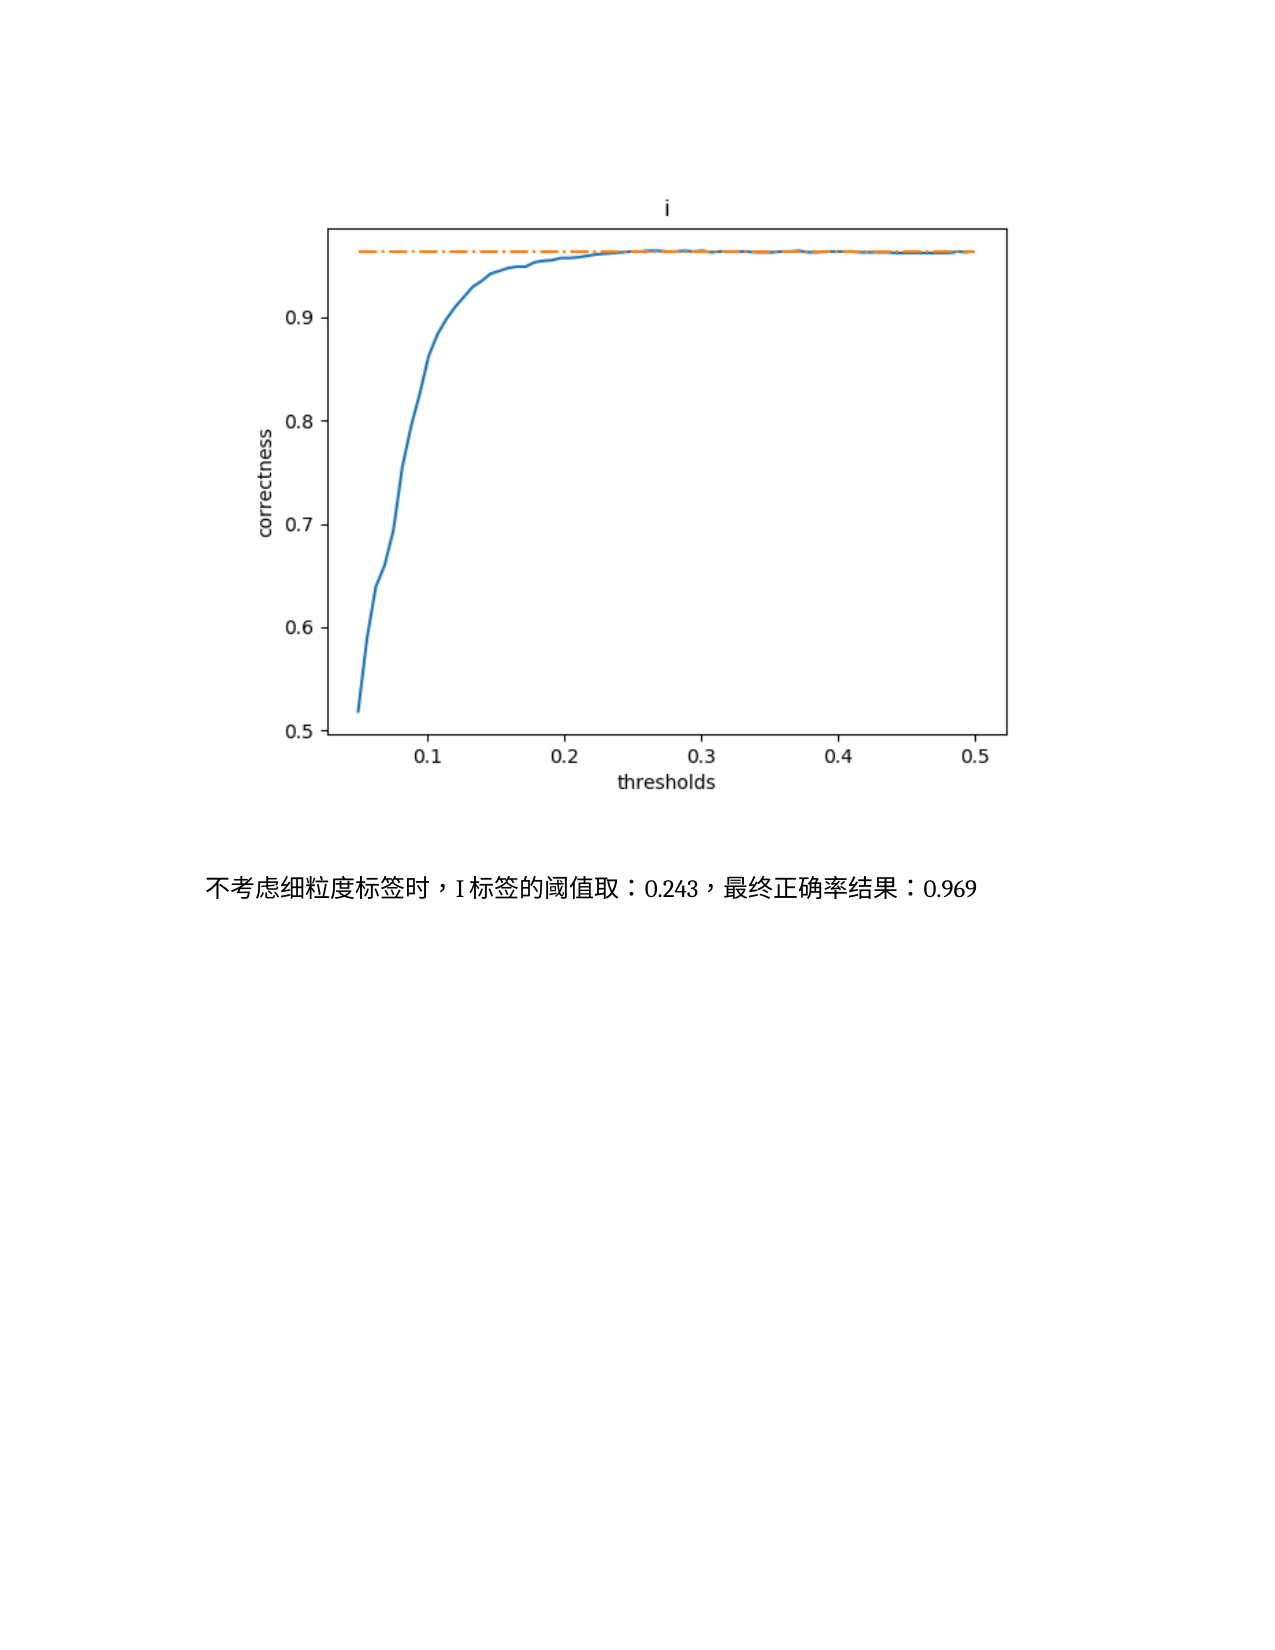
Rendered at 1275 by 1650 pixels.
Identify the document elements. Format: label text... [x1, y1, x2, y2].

list 不考虑细粒度标签时，I 标签的阈值取：0.243，最终正确率结果：0.969 [150, 874, 1125, 903]
picture [218, 150, 1094, 807]
